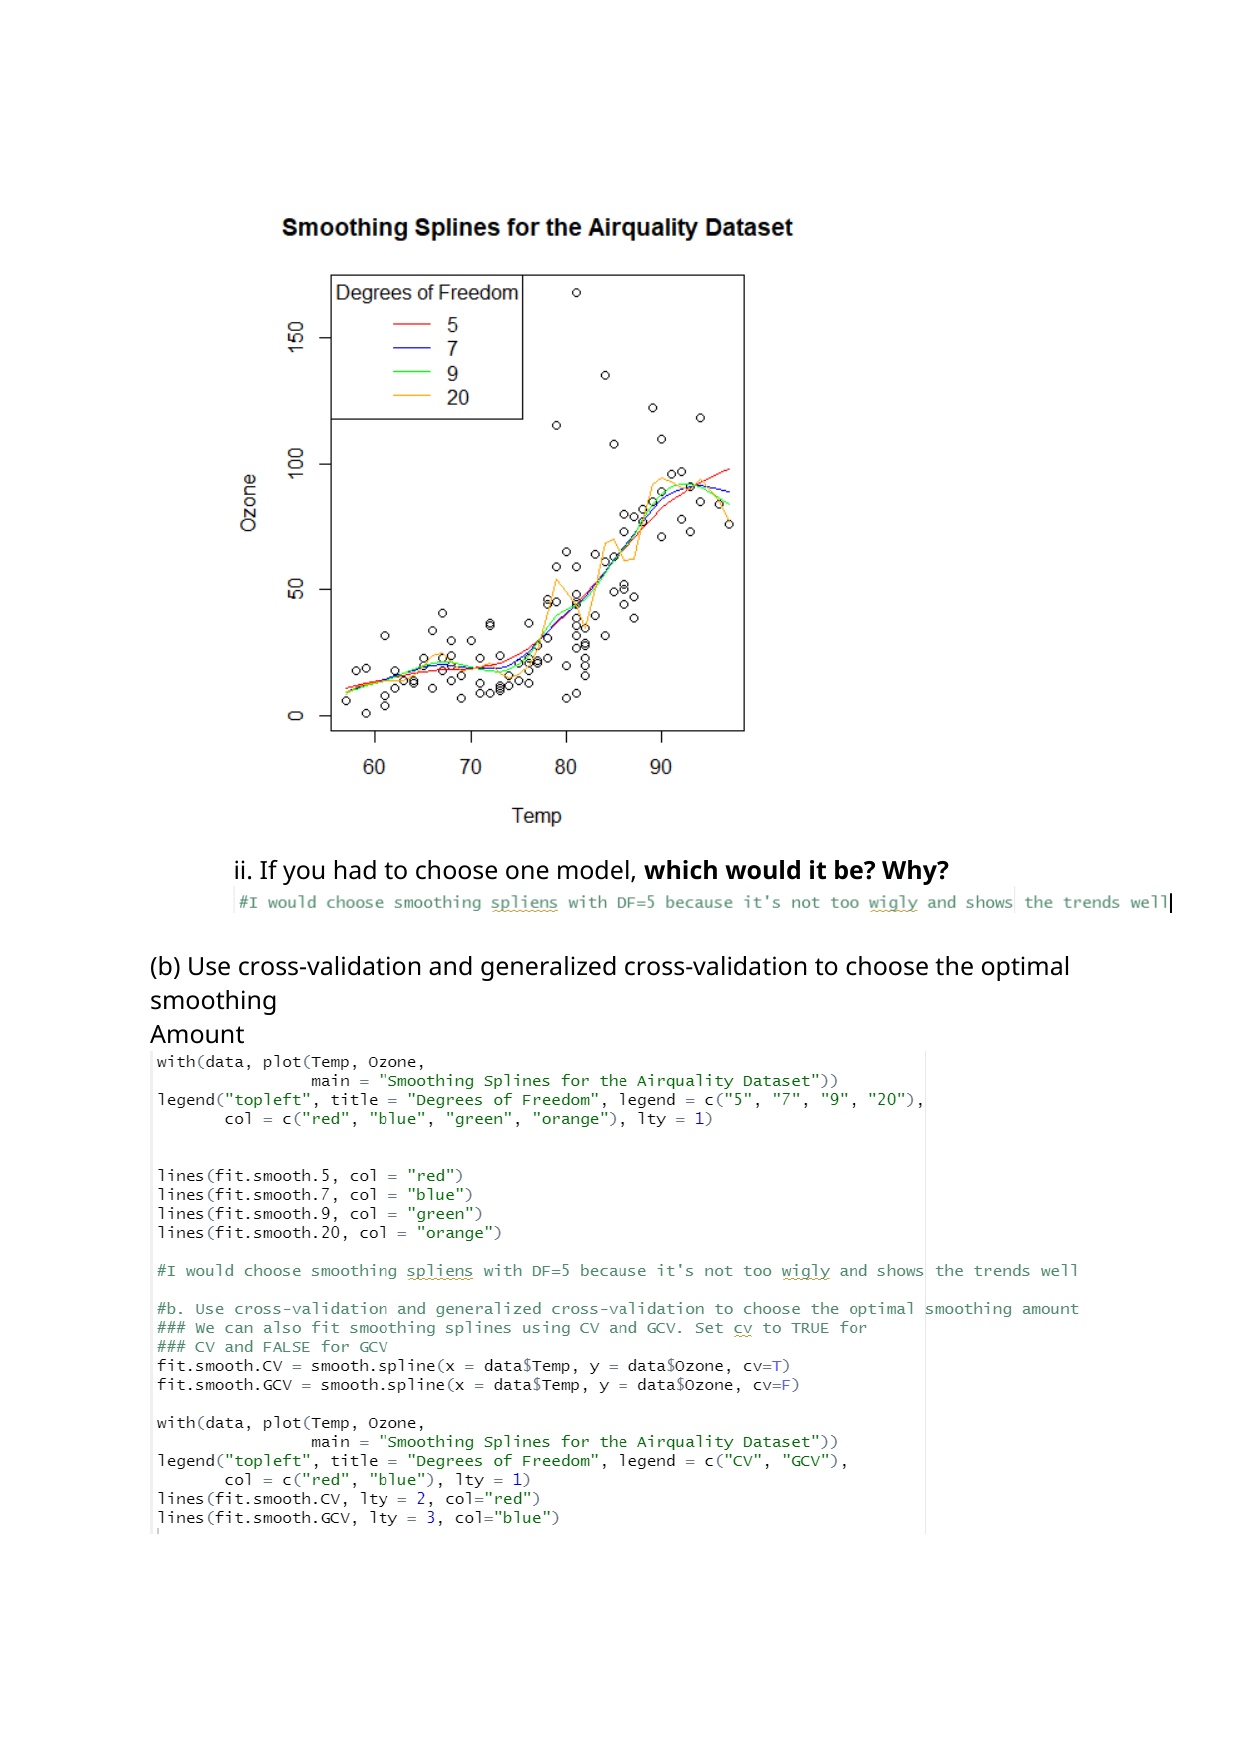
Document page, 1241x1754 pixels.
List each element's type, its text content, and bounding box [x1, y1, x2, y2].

text Amount [150, 1017, 1090, 1051]
picture [233, 177, 795, 853]
picture [150, 1051, 1091, 1534]
text (b) Use cross-validation and generalized cross-validation to choose the optimal smoothing [150, 949, 1090, 1017]
picture [233, 886, 1174, 913]
text ii. If you had to choose one model, which would it be? Why? [150, 852, 1090, 886]
